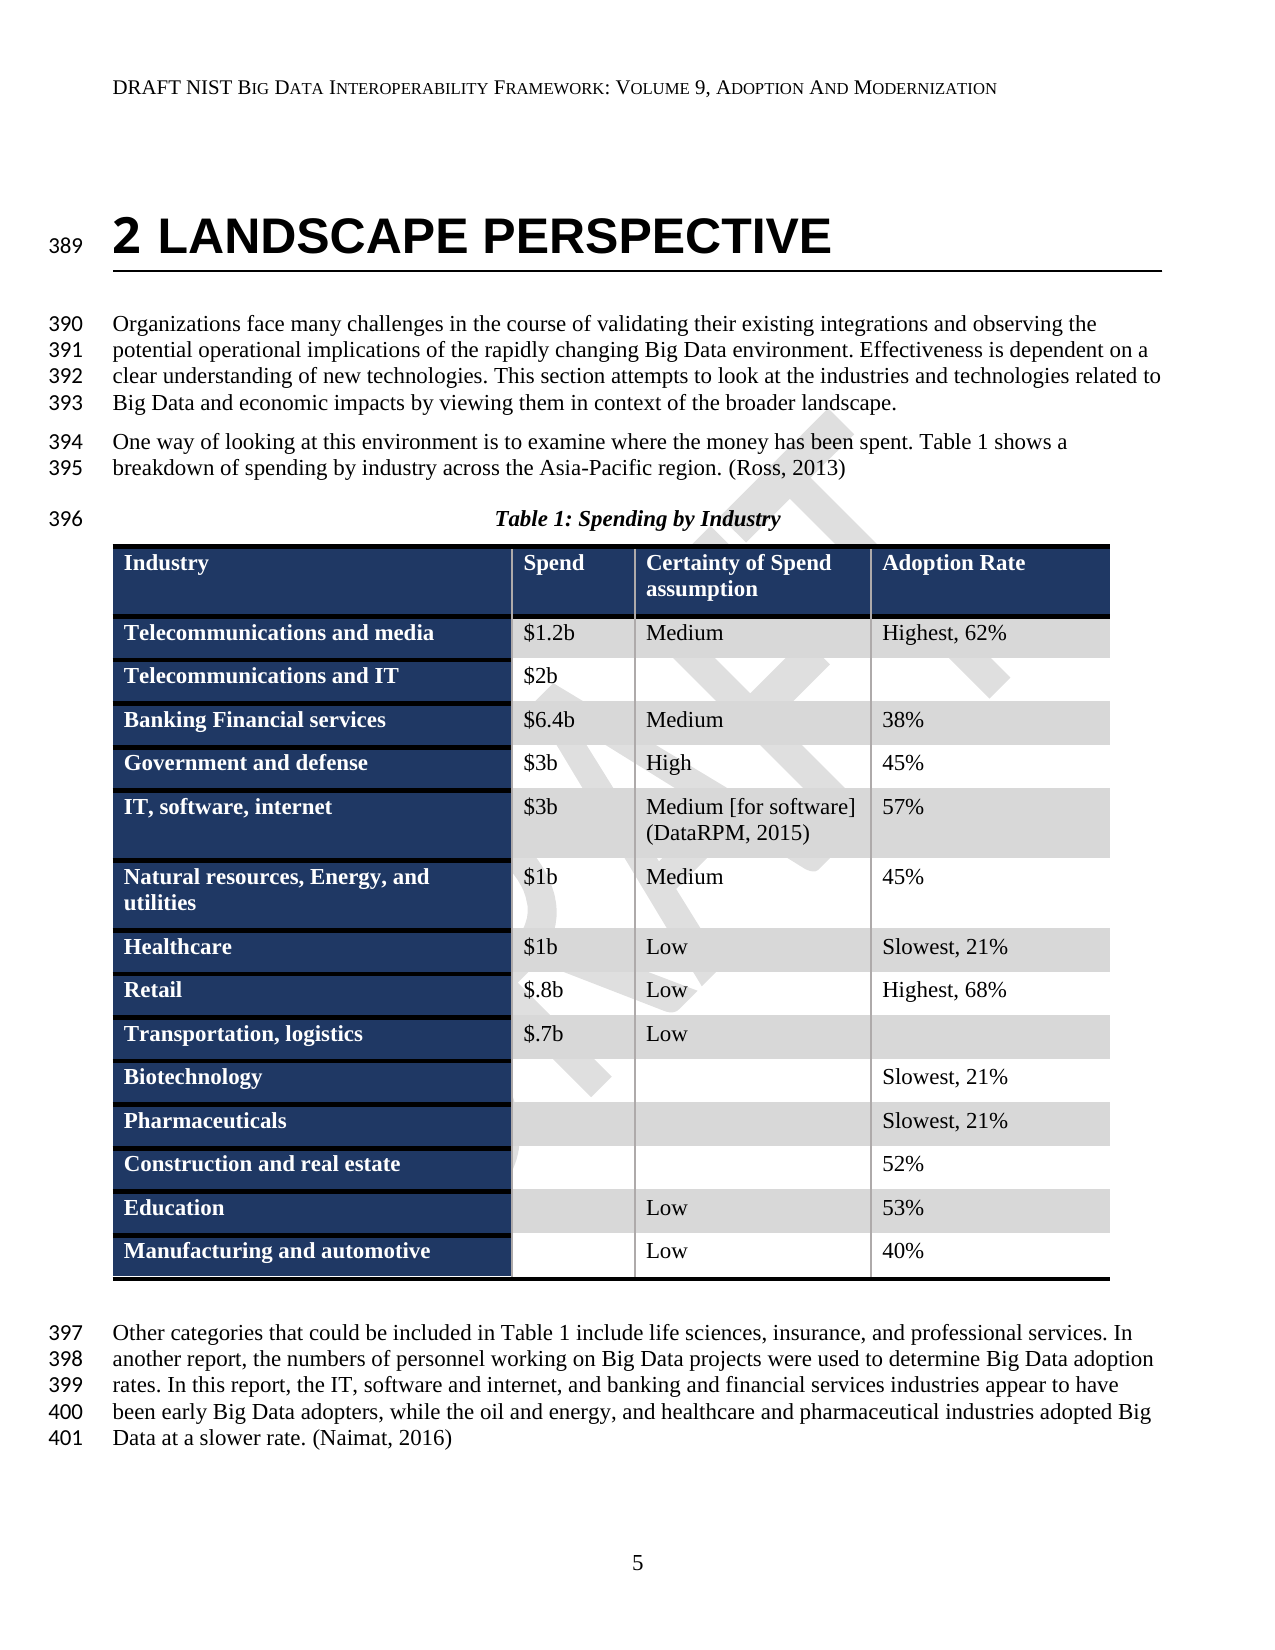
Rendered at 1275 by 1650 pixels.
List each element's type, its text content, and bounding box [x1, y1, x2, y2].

table_cell [636, 1102, 870, 1146]
table_cell Slowest, 21% [872, 1059, 1110, 1102]
table_cell [872, 658, 1110, 701]
table_cell Highest, 62% [872, 619, 1110, 658]
table_cell $6.4b [513, 701, 634, 745]
table_cell 45% [872, 745, 1110, 788]
table_cell [872, 1015, 1110, 1059]
table_cell Telecommunications and IT [113, 662, 511, 701]
table_cell Telecommunications and media [113, 619, 511, 658]
table_cell 57% [872, 788, 1110, 858]
text Table 1: Spending by Industry [112, 505, 1162, 532]
table_cell Medium [636, 701, 870, 745]
table_cell IT, software, internet [113, 793, 511, 858]
table_cell $3b [513, 745, 634, 788]
table_cell Government and defense [113, 750, 511, 788]
table_cell Natural resources, Energy, and utilities [113, 863, 511, 928]
table_cell $1.2b [513, 619, 634, 658]
table_cell $1b [513, 928, 634, 972]
table_cell 45% [872, 858, 1110, 928]
table_cell [636, 658, 870, 701]
table_cell [513, 1189, 634, 1233]
table_cell [513, 1102, 634, 1146]
table_cell Banking Financial services [113, 706, 511, 745]
table_cell Low [636, 1189, 870, 1233]
table_cell Medium [for software] [636, 788, 870, 858]
text Other categories that could be included in Table 1 include life sciences, insurance, and professional services. In another report, the numbers of personnel working on Big Data projects were used to determine Big Data adoption rates. In this report, the IT, software and internet, and banking and financial services industries appear to have been early Big Data adopters, while the oil and energy, and healthcare and pharmaceutical industries adopted Big Data at a slower rate. [112, 1319, 1162, 1450]
table_cell Slowest, 21% [872, 1102, 1110, 1146]
table_cell Retail [113, 976, 511, 1015]
table_cell Medium [636, 858, 870, 928]
table_cell [513, 1146, 634, 1189]
table_cell [513, 1233, 634, 1276]
table_cell Pharmaceuticals [113, 1107, 511, 1146]
table_cell High [636, 745, 870, 788]
table_cell Slowest, 21% [872, 928, 1110, 972]
table_cell Low [636, 1015, 870, 1059]
table_cell Manufacturing and automotive [113, 1238, 511, 1276]
table_cell $.7b [513, 1015, 634, 1059]
table_cell Healthcare [113, 933, 511, 972]
table_cell Construction and real estate [113, 1151, 511, 1189]
table_cell Low [636, 972, 870, 1015]
table_cell Highest, 68% [872, 972, 1110, 1015]
text Organizations face many challenges in the course of validating their existing integrations and observing the potential operational implications of the rapidly changing Big Data environment. Effectiveness is dependent on a clear understanding of new technologies. This section attempts to look at the industries and technologies related to Big Data and economic impacts by viewing them in context of the broader landscape. [112, 310, 1162, 415]
table_cell 53% [872, 1189, 1110, 1233]
table_cell $2b [513, 658, 634, 701]
table_cell $3b [513, 788, 634, 858]
table_cell $.8b [513, 972, 634, 1015]
table_cell 40% [872, 1233, 1110, 1276]
table_cell 52% [872, 1146, 1110, 1189]
table_cell $1b [513, 858, 634, 928]
table_cell Medium [636, 619, 870, 658]
table_cell Low [636, 1233, 870, 1276]
table_cell Biotechnology [113, 1063, 511, 1102]
table_header Certainty of Spend assumption [636, 549, 870, 614]
table_cell [513, 1059, 634, 1102]
table_cell Low [636, 928, 870, 972]
table_header Adoption Rate [872, 549, 1110, 614]
table_cell Transportation, logistics [113, 1020, 511, 1059]
table_header Spend [513, 549, 634, 614]
table_cell [636, 1059, 870, 1102]
table_header Industry [113, 549, 511, 614]
table_cell 38% [872, 701, 1110, 745]
text One way of looking at this environment is to examine where the money has been spent. Table 1 shows a breakdown of spending by industry across the Asia-Pacific region. [112, 428, 1162, 480]
table_cell Education [113, 1194, 511, 1233]
table_cell [636, 1146, 870, 1189]
subtitle Landscape Perspective [112, 200, 1162, 272]
